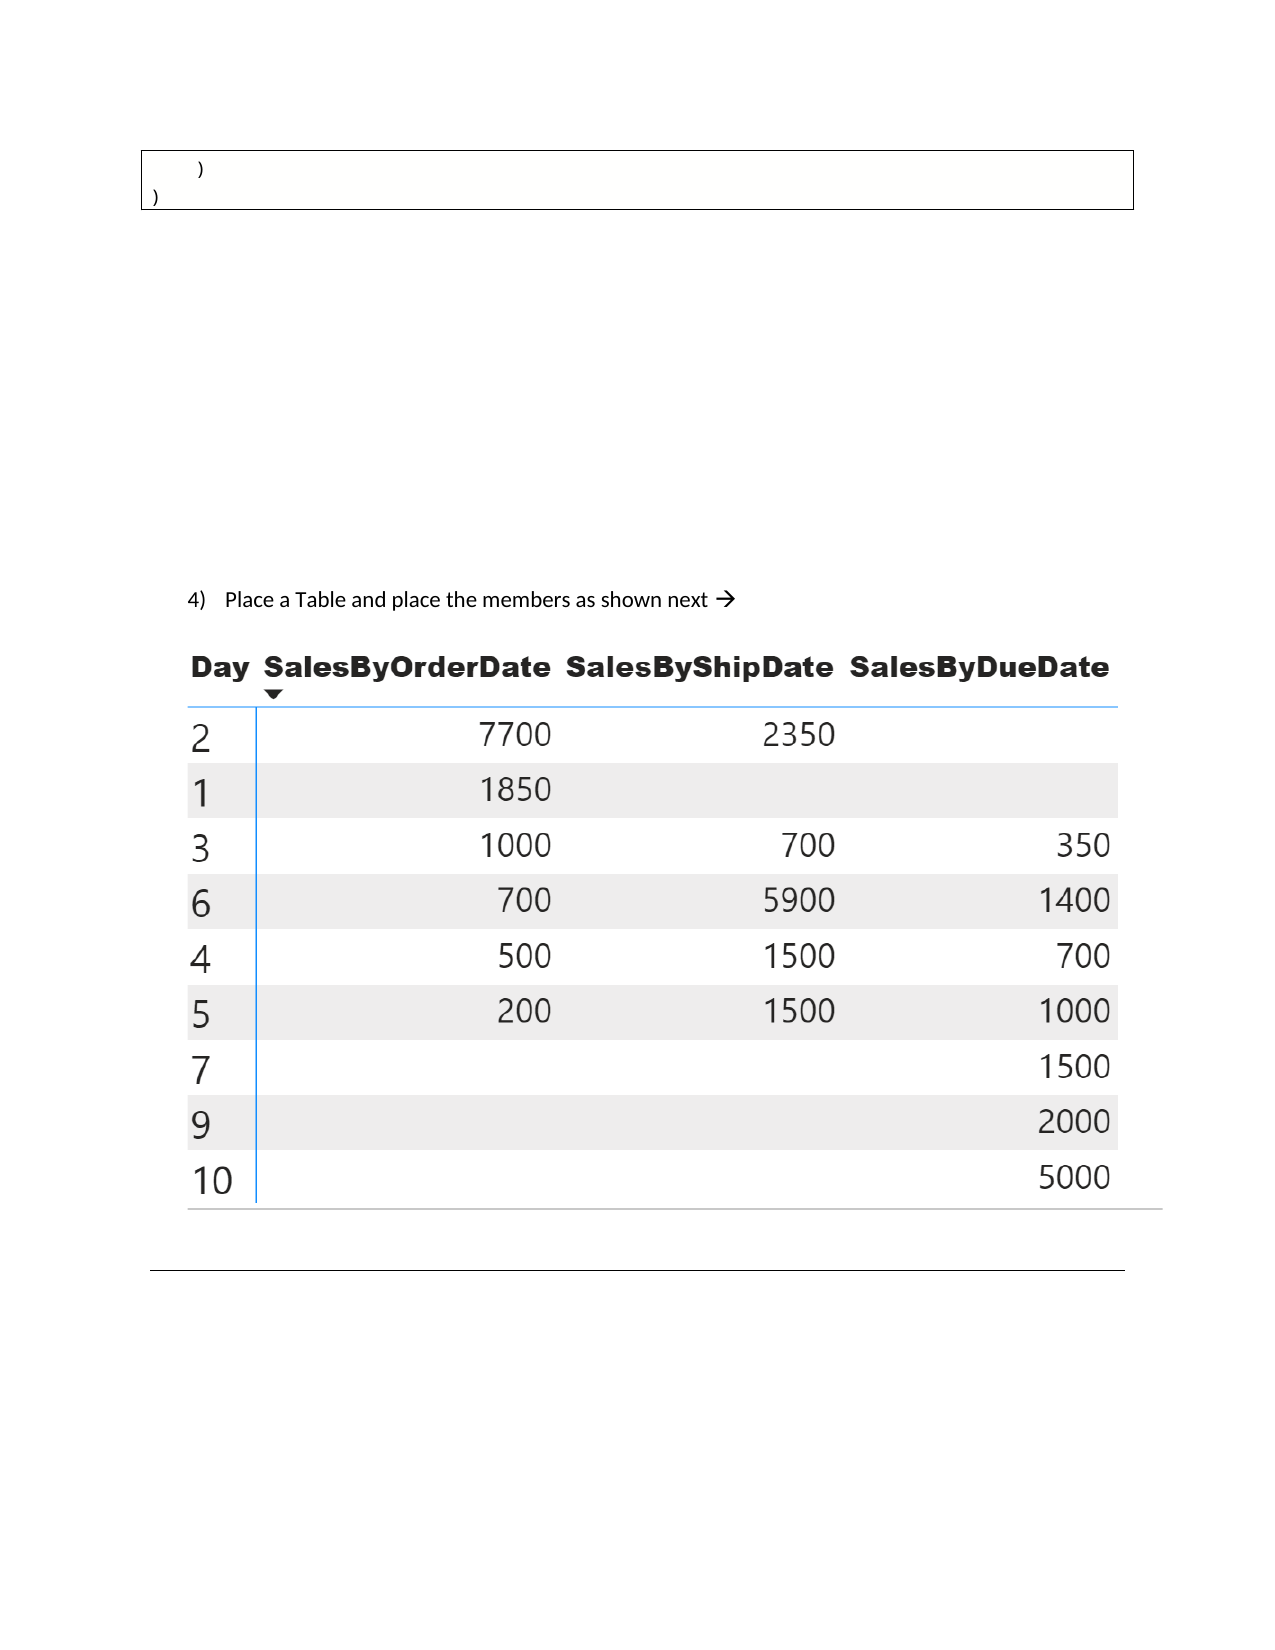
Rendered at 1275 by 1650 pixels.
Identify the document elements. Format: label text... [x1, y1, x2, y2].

list Place a Table and place the members as shown next [187, 585, 1125, 613]
text ) [142, 151, 1133, 178]
text ) [142, 178, 1133, 209]
picture [187, 645, 1163, 1221]
